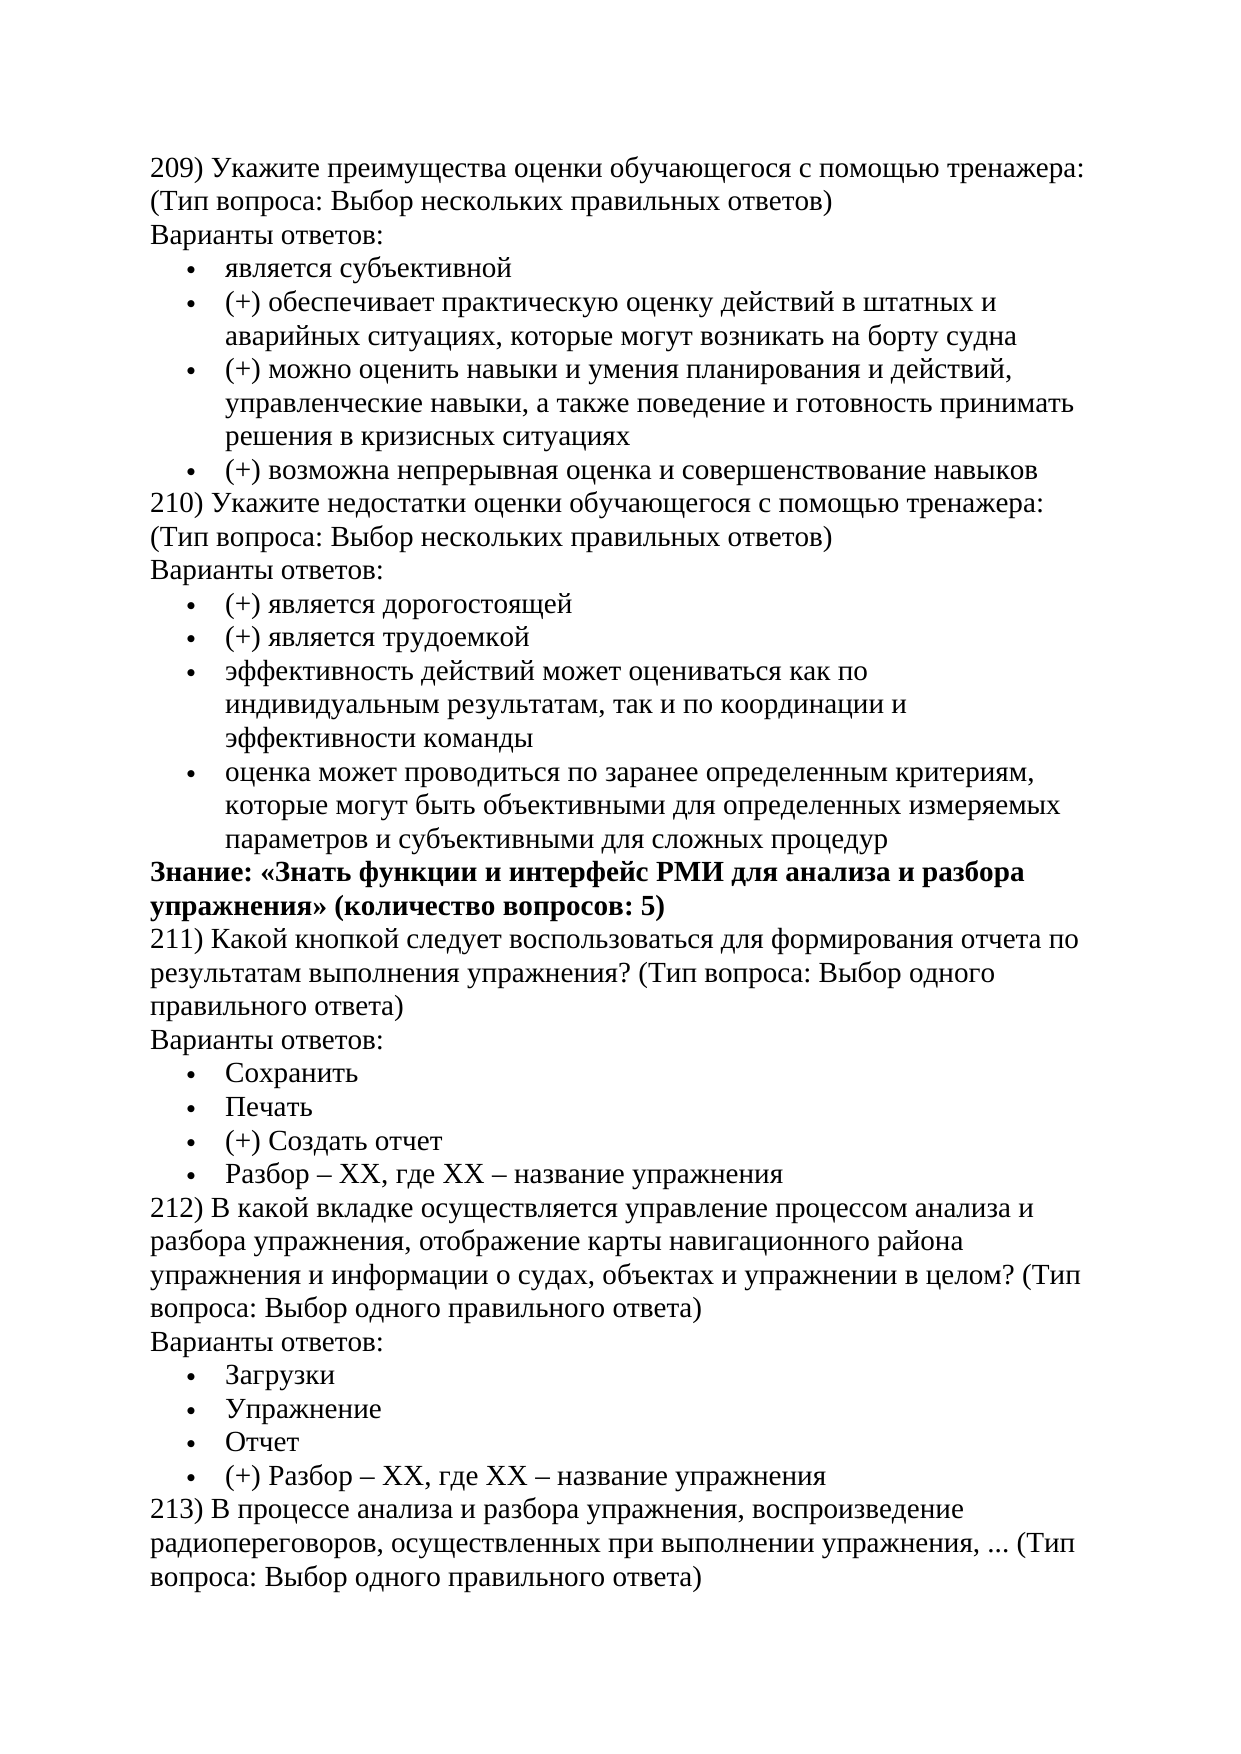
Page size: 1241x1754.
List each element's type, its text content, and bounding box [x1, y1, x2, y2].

text 209) Укажите преимущества оценки обучающегося с помощью тренажера: (Тип вопроса: Выбор нескольких правильных ответов) [150, 150, 1090, 217]
text Знание: «Знать функции и интерфейс РМИ для анализа и разбора упражнения» (количество вопросов: 5) [150, 854, 1090, 921]
list (+) является трудоемкой [187, 619, 1090, 653]
list Загрузки [187, 1357, 1090, 1391]
list (+) является дорогостоящей [187, 586, 1090, 619]
list (+) можно оценить навыки и умения планирования и действий, управленческие навыки, а также поведение и готовность принимать решения в кризисных ситуациях [187, 351, 1090, 452]
list является субъективной [187, 251, 1090, 284]
list Сохранить [187, 1056, 1090, 1089]
text Варианты ответов: [150, 1324, 1090, 1357]
list Упражнение [187, 1391, 1090, 1424]
text Варианты ответов: [150, 552, 1090, 586]
text 212) В какой вкладке осуществляется управление процессом анализа и разбора упражнения, отображение карты навигационного района упражнения и информации о судах, объектах и упражнении в целом? (Тип вопроса: Выбор одного правильного ответа) [150, 1190, 1090, 1324]
list (+) Разбор – ХХ, где ХХ – название упражнения [187, 1458, 1090, 1492]
list оценка может проводиться по заранее определенным критериям, которые могут быть объективными для определенных измеряемых параметров и субъективными для сложных процедур [187, 754, 1090, 854]
list (+) Создать отчет [187, 1123, 1090, 1156]
text 213) В процессе анализа и разбора упражнения, воспроизведение радиопереговоров, осуществленных при выполнении упражнения, ... (Тип вопроса: Выбор одного правильного ответа) [150, 1492, 1090, 1592]
list Печать [187, 1089, 1090, 1123]
text 210) Укажите недостатки оценки обучающегося с помощью тренажера: (Тип вопроса: Выбор нескольких правильных ответов) [150, 485, 1090, 552]
list эффективность действий может оцениваться как по индивидуальным результатам, так и по координации и эффективности команды [187, 653, 1090, 754]
list Разбор – ХХ, где ХХ – название упражнения [187, 1156, 1090, 1190]
list (+) возможна непрерывная оценка и совершенствование навыков [187, 452, 1090, 485]
text Варианты ответов: [150, 1022, 1090, 1056]
text Варианты ответов: [150, 217, 1090, 251]
text 211) Какой кнопкой следует воспользоваться для формирования отчета по результатам выполнения упражнения? (Тип вопроса: Выбор одного правильного ответа) [150, 921, 1090, 1022]
list Отчет [187, 1424, 1090, 1458]
list (+) обеспечивает практическую оценку действий в штатных и аварийных ситуациях, которые могут возникать на борту судна [187, 284, 1090, 351]
